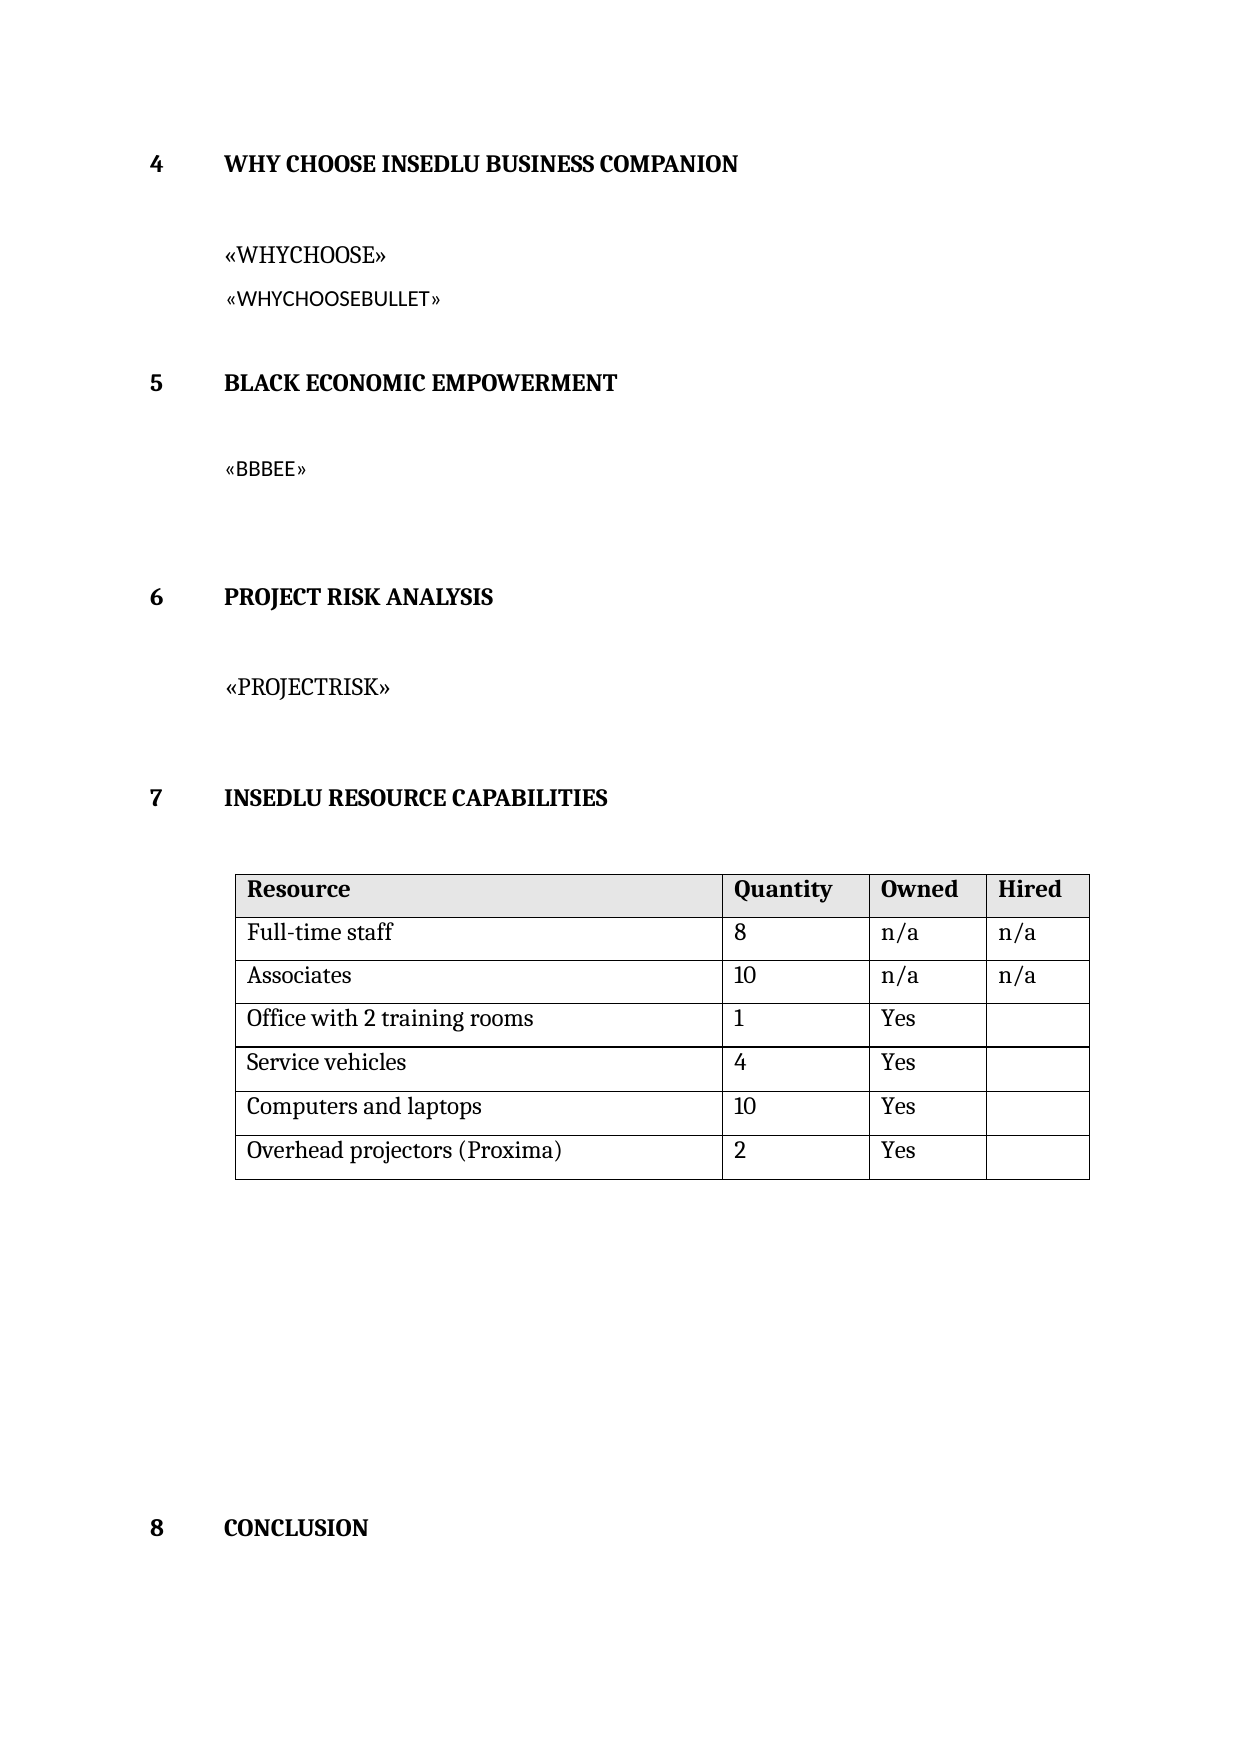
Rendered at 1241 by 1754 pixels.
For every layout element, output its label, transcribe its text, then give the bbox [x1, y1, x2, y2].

subtitle INSEDLU RESOURCE CAPABILITIES [150, 784, 1090, 812]
table_cell Office with 2 training rooms [236, 1004, 722, 1046]
table_cell 10 [723, 1092, 869, 1134]
table_cell 1 [723, 1004, 869, 1046]
table_cell [987, 1004, 1089, 1046]
table_cell 10 [723, 961, 869, 1002]
table_cell 8 [723, 918, 869, 959]
table_header Owned [870, 875, 986, 917]
table_header Quantity [723, 875, 869, 917]
table_cell Service vehicles [236, 1048, 722, 1091]
table_cell n/a [870, 961, 986, 1002]
table_cell Yes [870, 1092, 986, 1134]
table_cell [987, 1092, 1089, 1134]
table_cell Yes [870, 1136, 986, 1179]
table_cell [987, 1136, 1089, 1179]
table_cell Overhead projectors (Proxima) [236, 1136, 722, 1179]
text «PROJECTRISK» [225, 672, 1090, 701]
table_cell Full-time staff [236, 918, 722, 959]
subtitle BLACK ECONOMIC EMPOWERMENT [150, 369, 1090, 398]
text «WHYCHOOSEBULLET» [225, 284, 1090, 312]
text «WHYCHOOSE» [224, 241, 1090, 269]
table_cell Associates [236, 961, 722, 1002]
subtitle CONCLUSION [150, 1513, 1090, 1542]
table_cell n/a [987, 918, 1089, 959]
subtitle WHY CHOOSE INSEDLU BUSINESS COMPANION [150, 150, 1090, 179]
table_cell n/a [870, 918, 986, 959]
table_header Resource [236, 875, 722, 917]
table_cell Yes [870, 1048, 986, 1091]
table_cell 2 [723, 1136, 869, 1179]
table_cell [987, 1048, 1089, 1091]
table_header Hired [987, 875, 1089, 917]
text «BBBEE» [150, 454, 1090, 482]
table_cell Yes [870, 1004, 986, 1046]
table_cell n/a [987, 961, 1089, 1002]
table_cell 4 [723, 1048, 869, 1091]
subtitle PROJECT RISK ANALYSIS [150, 582, 1090, 611]
table_cell Computers and laptops [236, 1092, 722, 1134]
